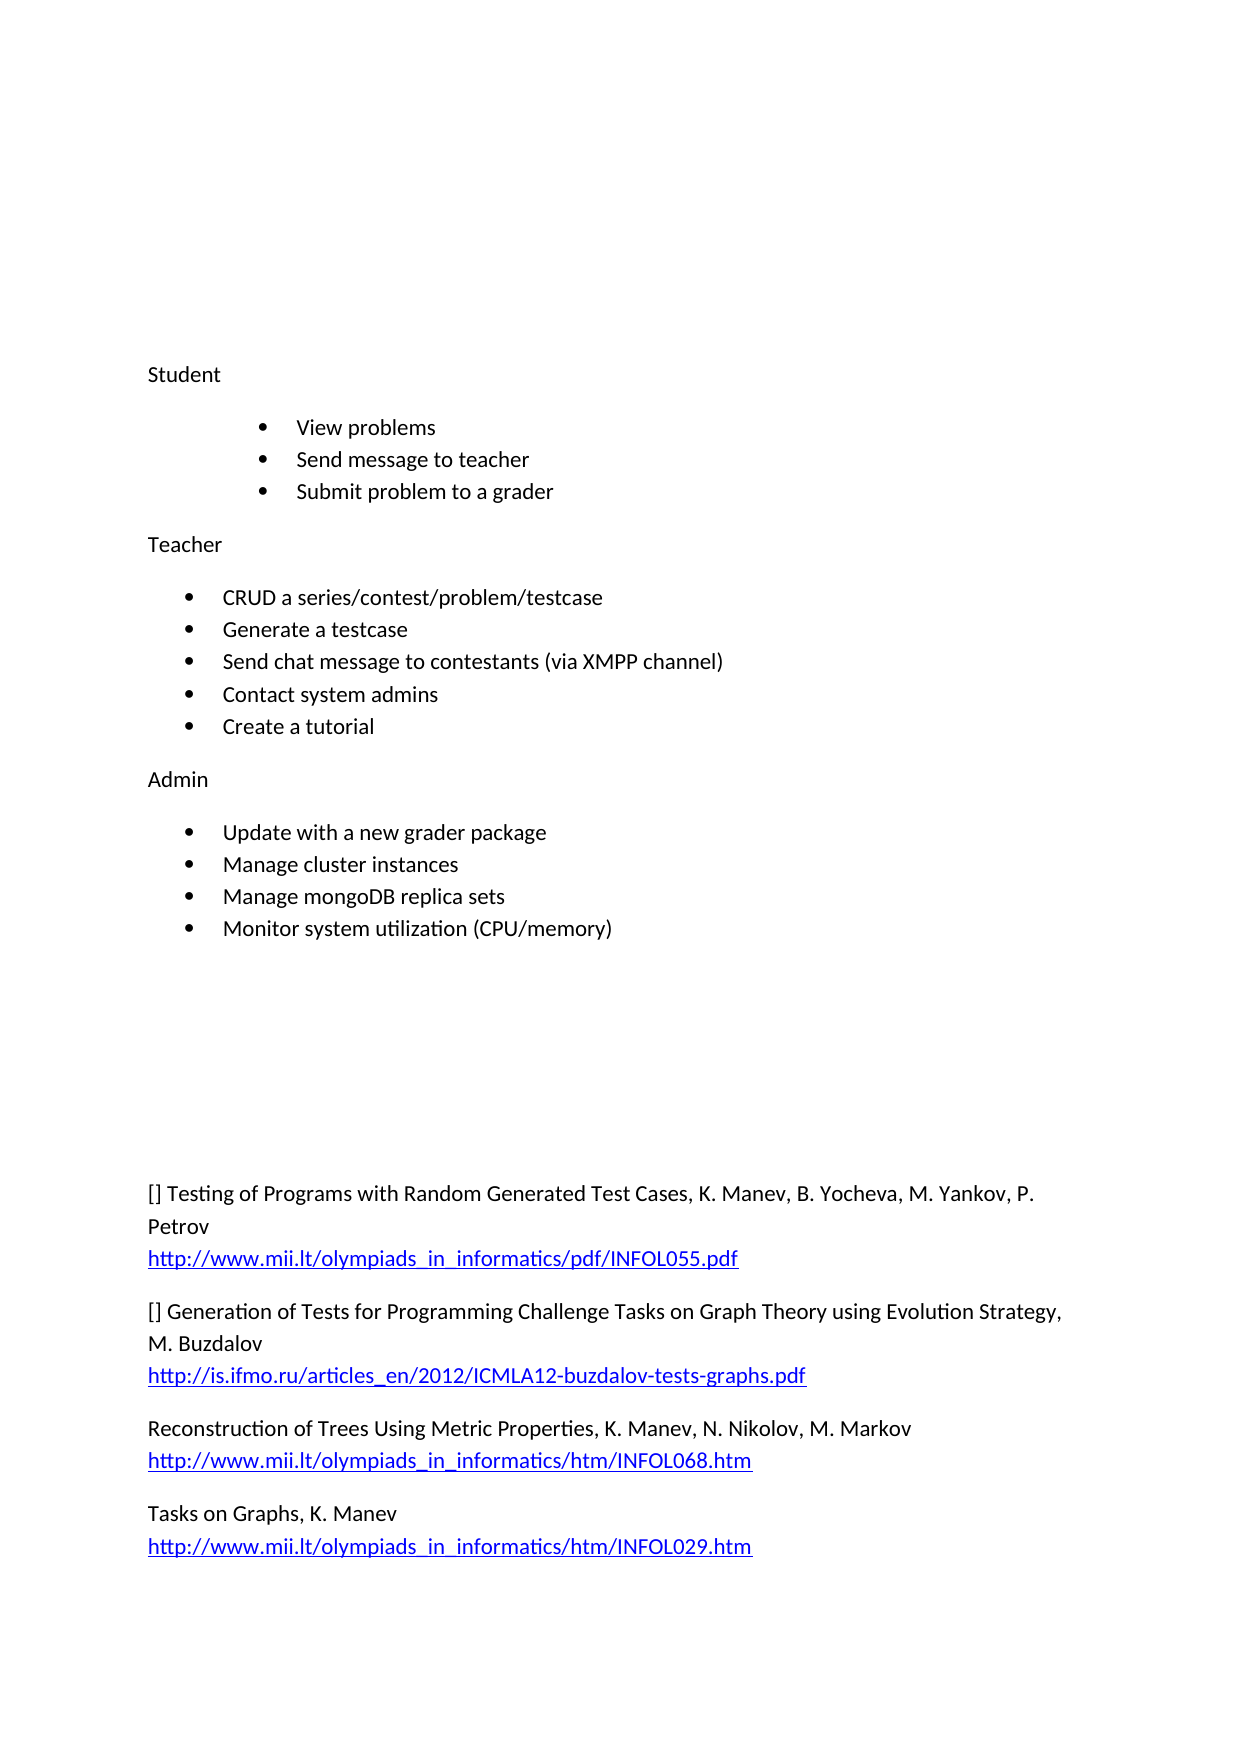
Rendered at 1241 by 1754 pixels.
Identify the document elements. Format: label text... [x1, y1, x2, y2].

list Create a tutorial [185, 712, 1093, 740]
list Manage cluster instances [185, 850, 1093, 878]
list Monitor system utilization (CPU/memory) [185, 914, 1093, 942]
list CRUD a series/contest/problem/testcase [185, 583, 1093, 611]
text Reconstruction of Trees Using Metric Properties, K. Manev, N. Nikolov, M. Markov http://www.mii.lt/olympiads_in_informatics/htm/INFOL068.htm [148, 1414, 1093, 1474]
text [] Generation of Tests for Programming Challenge Tasks on Graph Theory using Evolution Strategy, M. Buzdalov http://is.ifmo.ru/articles_en/2012/ICMLA12-buzdalov-tests-graphs.pdf [148, 1297, 1093, 1389]
text Admin [148, 765, 1093, 793]
list Generate a testcase [185, 615, 1093, 643]
list Send message to teacher [259, 445, 1093, 473]
text [] Testing of Programs with Random Generated Test Cases, K. Manev, B. Yocheva, M. Yankov, P. Petrov http://www.mii.lt/olympiads_in_informatics/pdf/INFOL055.pdf [148, 1179, 1093, 1272]
text Teacher [148, 530, 1093, 558]
list Contact system admins [185, 680, 1093, 708]
list View problems [259, 413, 1093, 441]
text Tasks on Graphs, K. Manev http://www.mii.lt/olympiads_in_informatics/htm/INFOL029.htm [148, 1499, 1093, 1560]
list Manage mongoDB replica sets [185, 882, 1093, 910]
list Submit problem to a grader [259, 477, 1093, 505]
text Student [148, 360, 1093, 388]
list Update with a new grader package [185, 818, 1093, 846]
list Send chat message to contestants (via XMPP channel) [185, 647, 1093, 676]
